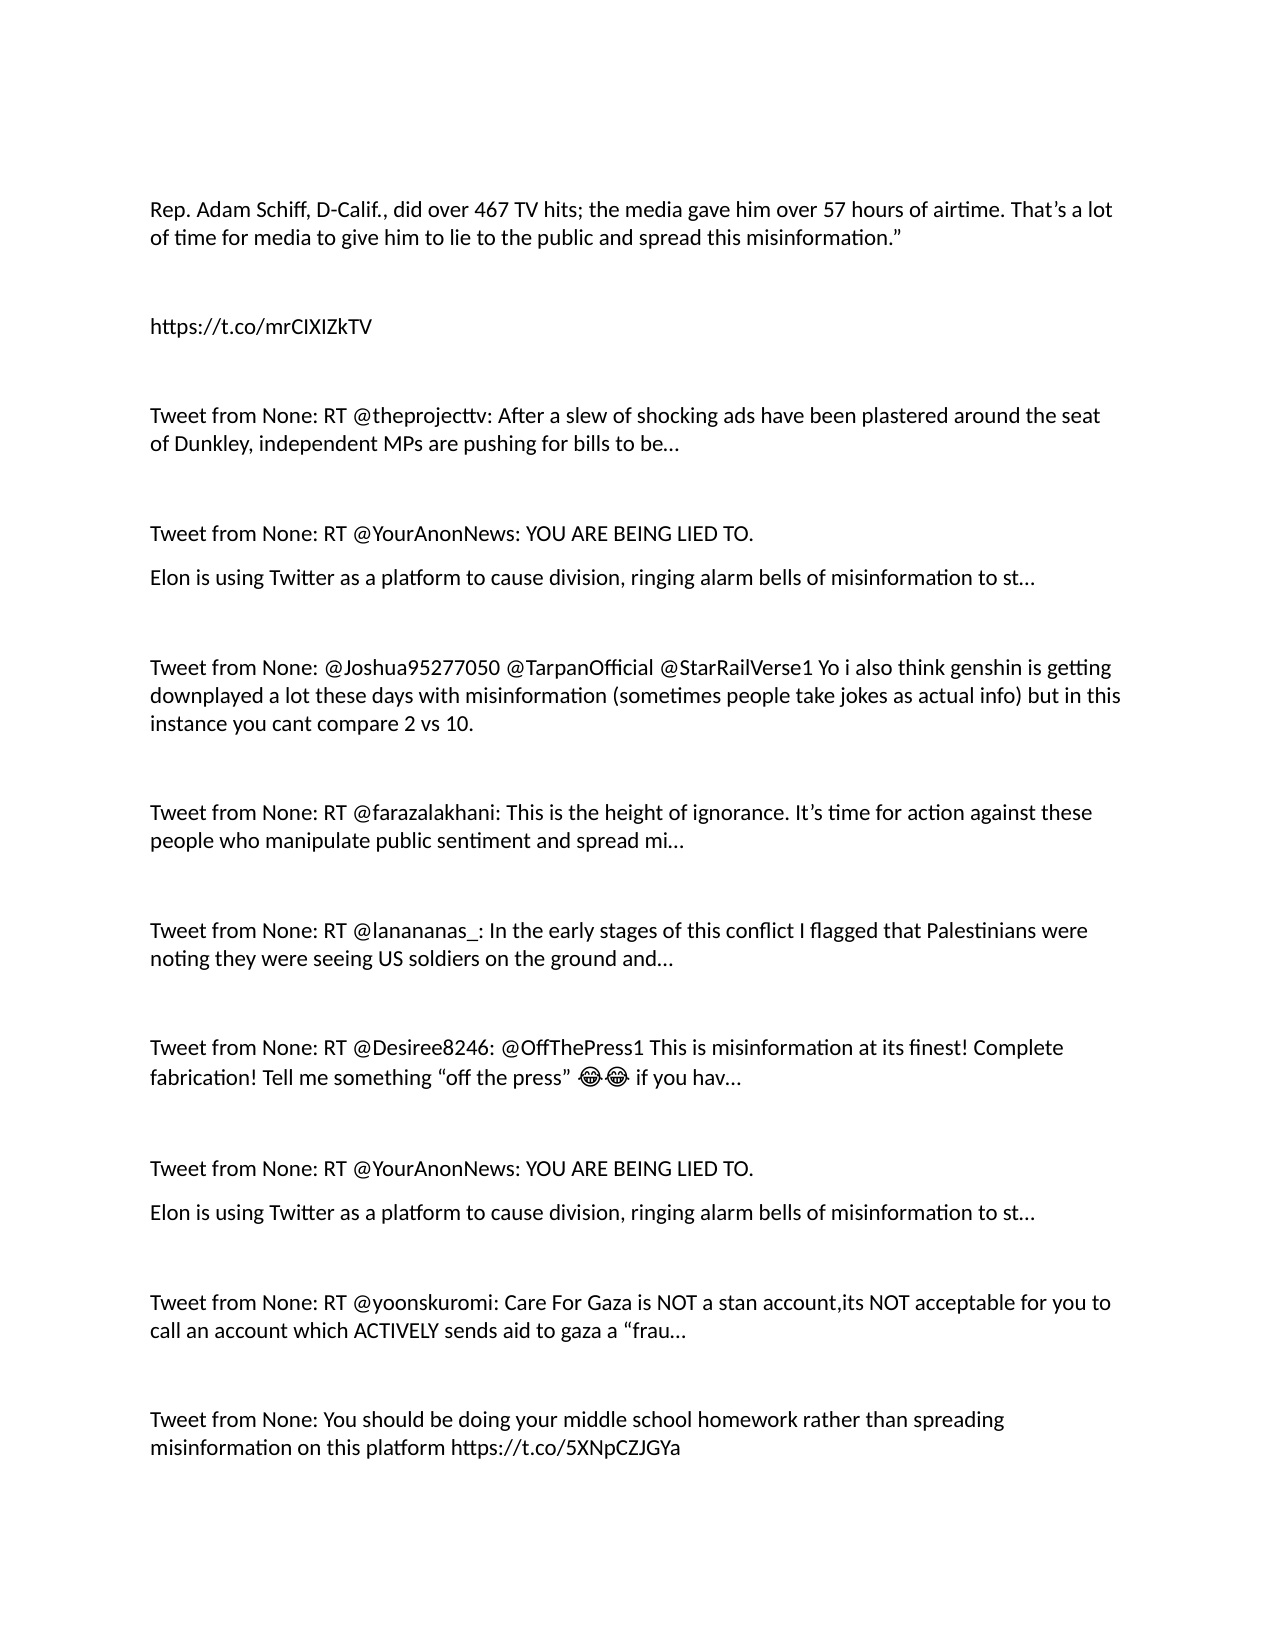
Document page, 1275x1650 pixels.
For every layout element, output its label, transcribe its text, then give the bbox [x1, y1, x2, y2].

text https://t.co/mrCIXIZkTV [150, 312, 1125, 340]
text Tweet from None: @Joshua95277050 @TarpanOfficial @StarRailVerse1 Yo i also think genshin is getting downplayed a lot these days with misinformation (sometimes people take jokes as actual info) but in this instance you cant compare 2 vs 10. [150, 653, 1125, 737]
text Tweet from None: RT @YourAnonNews: YOU ARE BEING LIED TO. [150, 519, 1125, 547]
text Elon is using Twitter as a platform to cause division, ringing alarm bells of misinformation to st… [150, 563, 1125, 592]
text Tweet from None: RT @yoonskuromi: Care For Gaza is NOT a stan account,its NOT acceptable for you to call an account which ACTIVELY sends aid to gaza a “frau… [150, 1288, 1125, 1344]
text Tweet from None: You should be doing your middle school homework rather than spreading misinformation on this platform https://t.co/5XNpCZJGYa [150, 1405, 1125, 1461]
text Rep. Adam Schiff, D-Calif., did over 467 TV hits; the media gave him over 57 hours of airtime. That’s a lot of time for media to give him to lie to the public and spread this misinformation.” [150, 195, 1125, 251]
text Tweet from None: RT @lanananas_: In the early stages of this conflict I flagged that Palestinians were noting they were seeing US soldiers on the ground and… [150, 916, 1125, 972]
text Elon is using Twitter as a platform to cause division, ringing alarm bells of misinformation to st… [150, 1198, 1125, 1226]
text Tweet from None: RT @YourAnonNews: YOU ARE BEING LIED TO. [150, 1154, 1125, 1182]
text Tweet from None: RT @farazalakhani: This is the height of ignorance. It’s time for action against these people who manipulate public sentiment and spread mi… [150, 798, 1125, 854]
text Tweet from None: RT @theprojecttv: After a slew of shocking ads have been plastered around the seat of Dunkley, independent MPs are pushing for bills to be… [150, 401, 1125, 457]
text Tweet from None: RT @Desiree8246: @OffThePress1 This is misinformation at its finest! Complete fabrication! Tell me something “off the press” 😂🤣😂 if you hav… [150, 1033, 1125, 1092]
